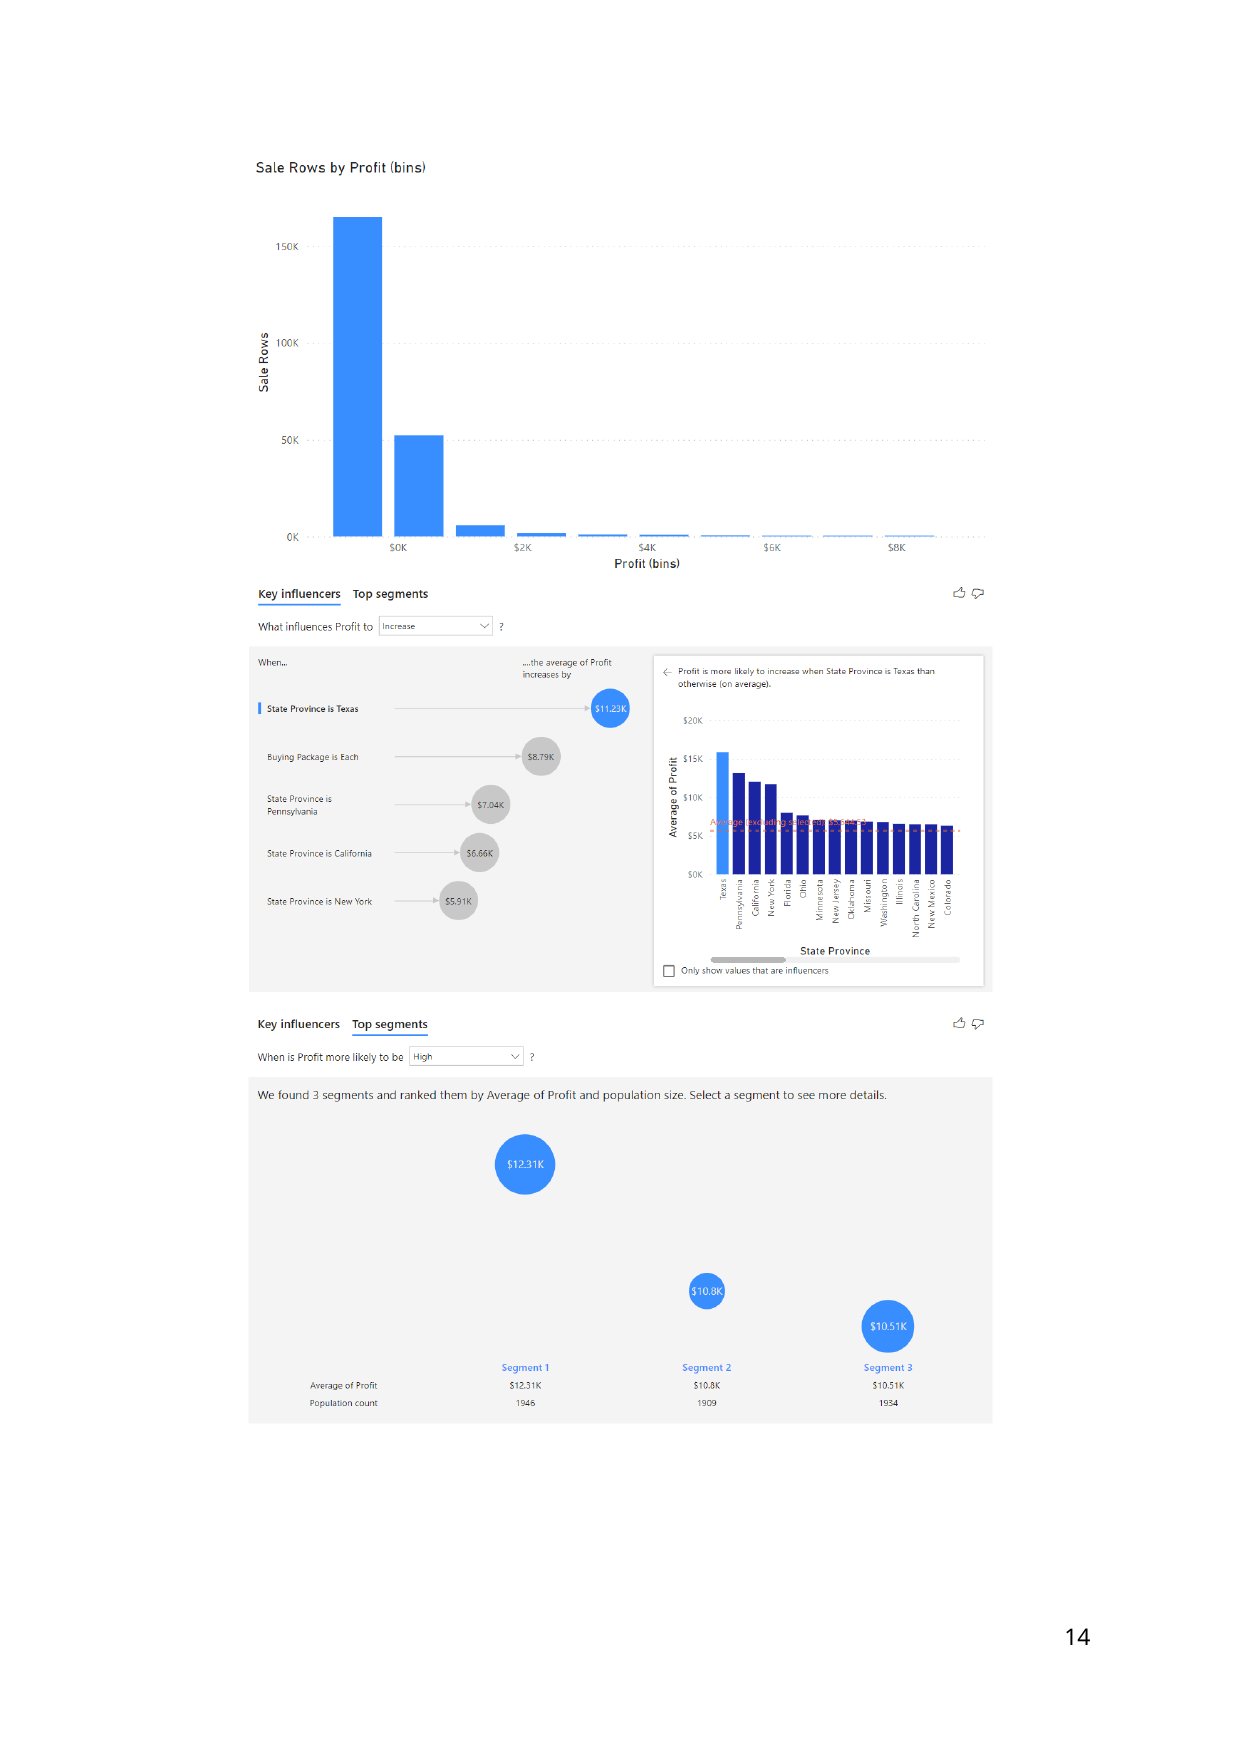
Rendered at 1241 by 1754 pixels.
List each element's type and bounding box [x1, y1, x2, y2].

picture [245, 1011, 995, 1427]
picture [245, 580, 995, 995]
picture [245, 150, 995, 577]
